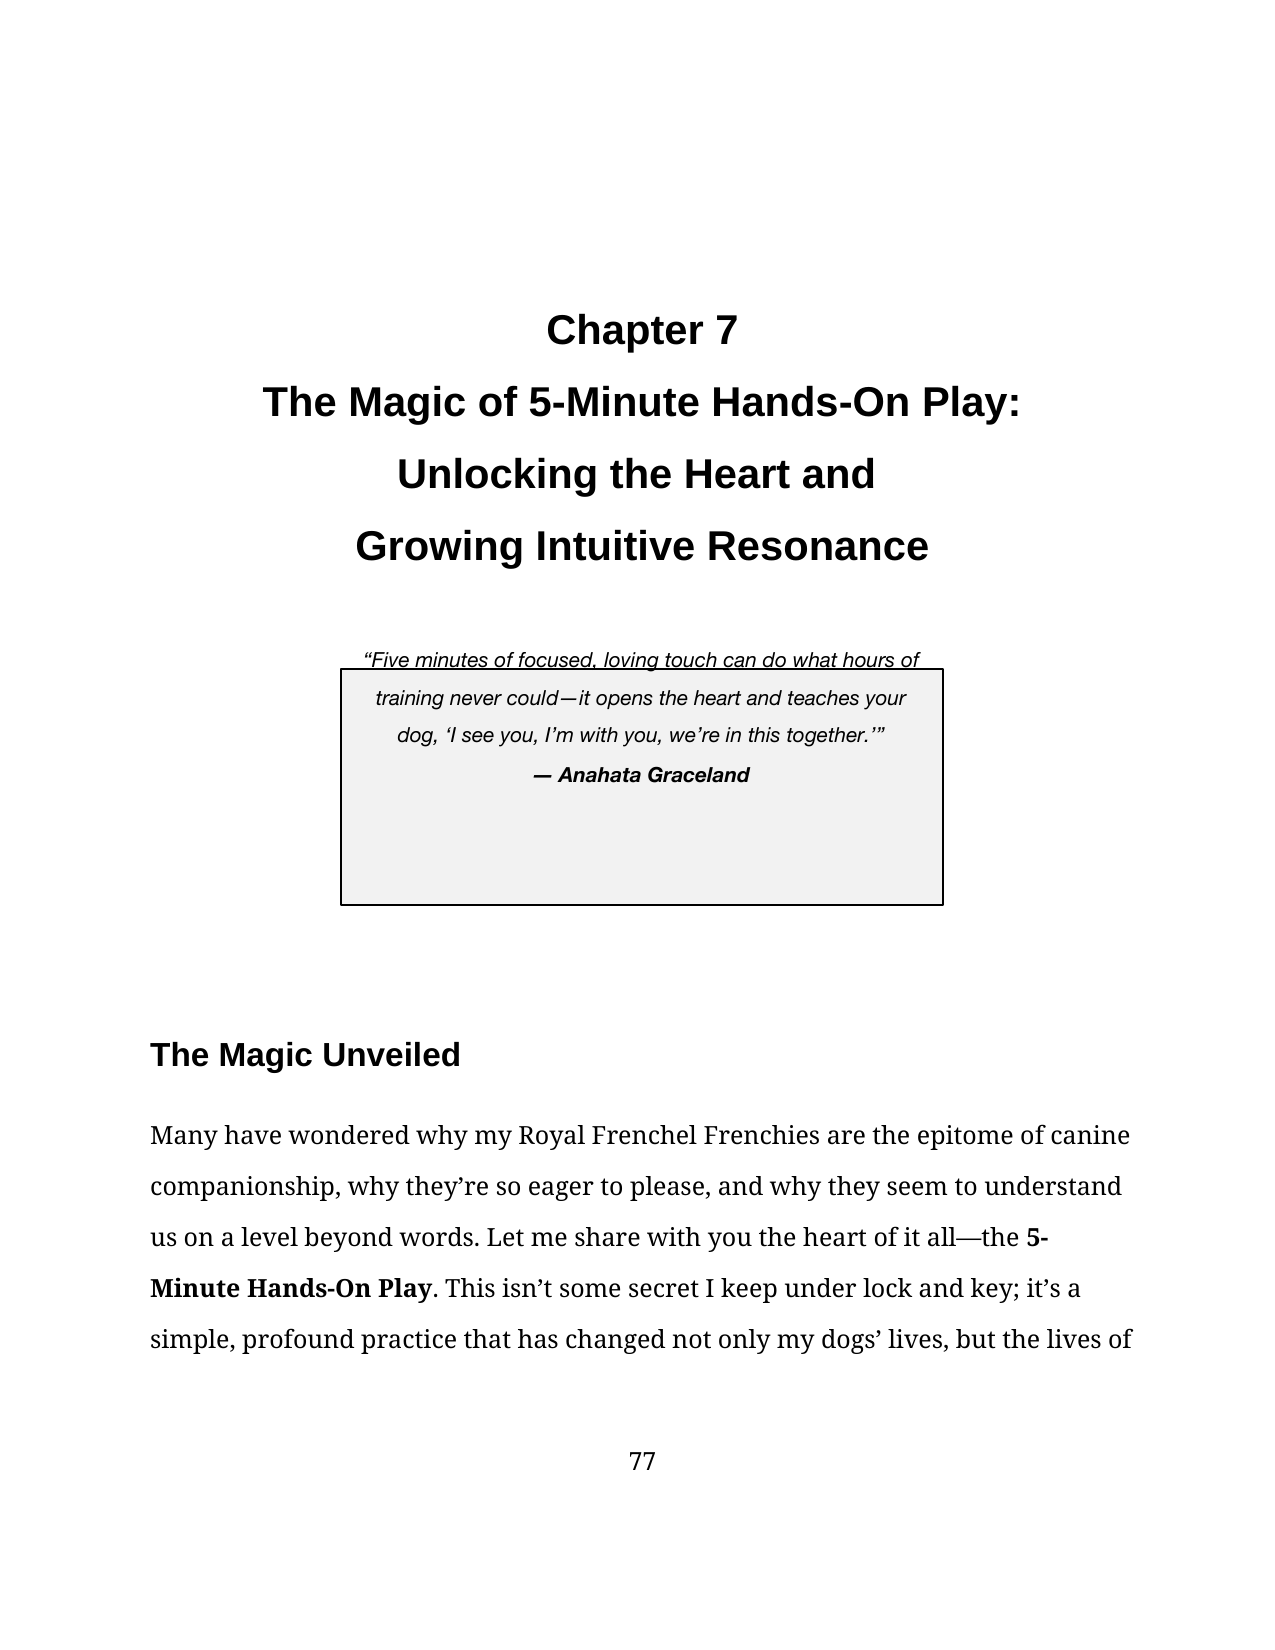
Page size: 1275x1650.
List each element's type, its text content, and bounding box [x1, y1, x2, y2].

subtitle The Magic Unveiled [150, 1035, 1134, 1074]
subtitle Chapter 7 The Magic of 5-Minute Hands-On Play: Unlocking the Heart and Growing Intuitive Resonance [150, 305, 1134, 569]
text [150, 1118, 1134, 1356]
